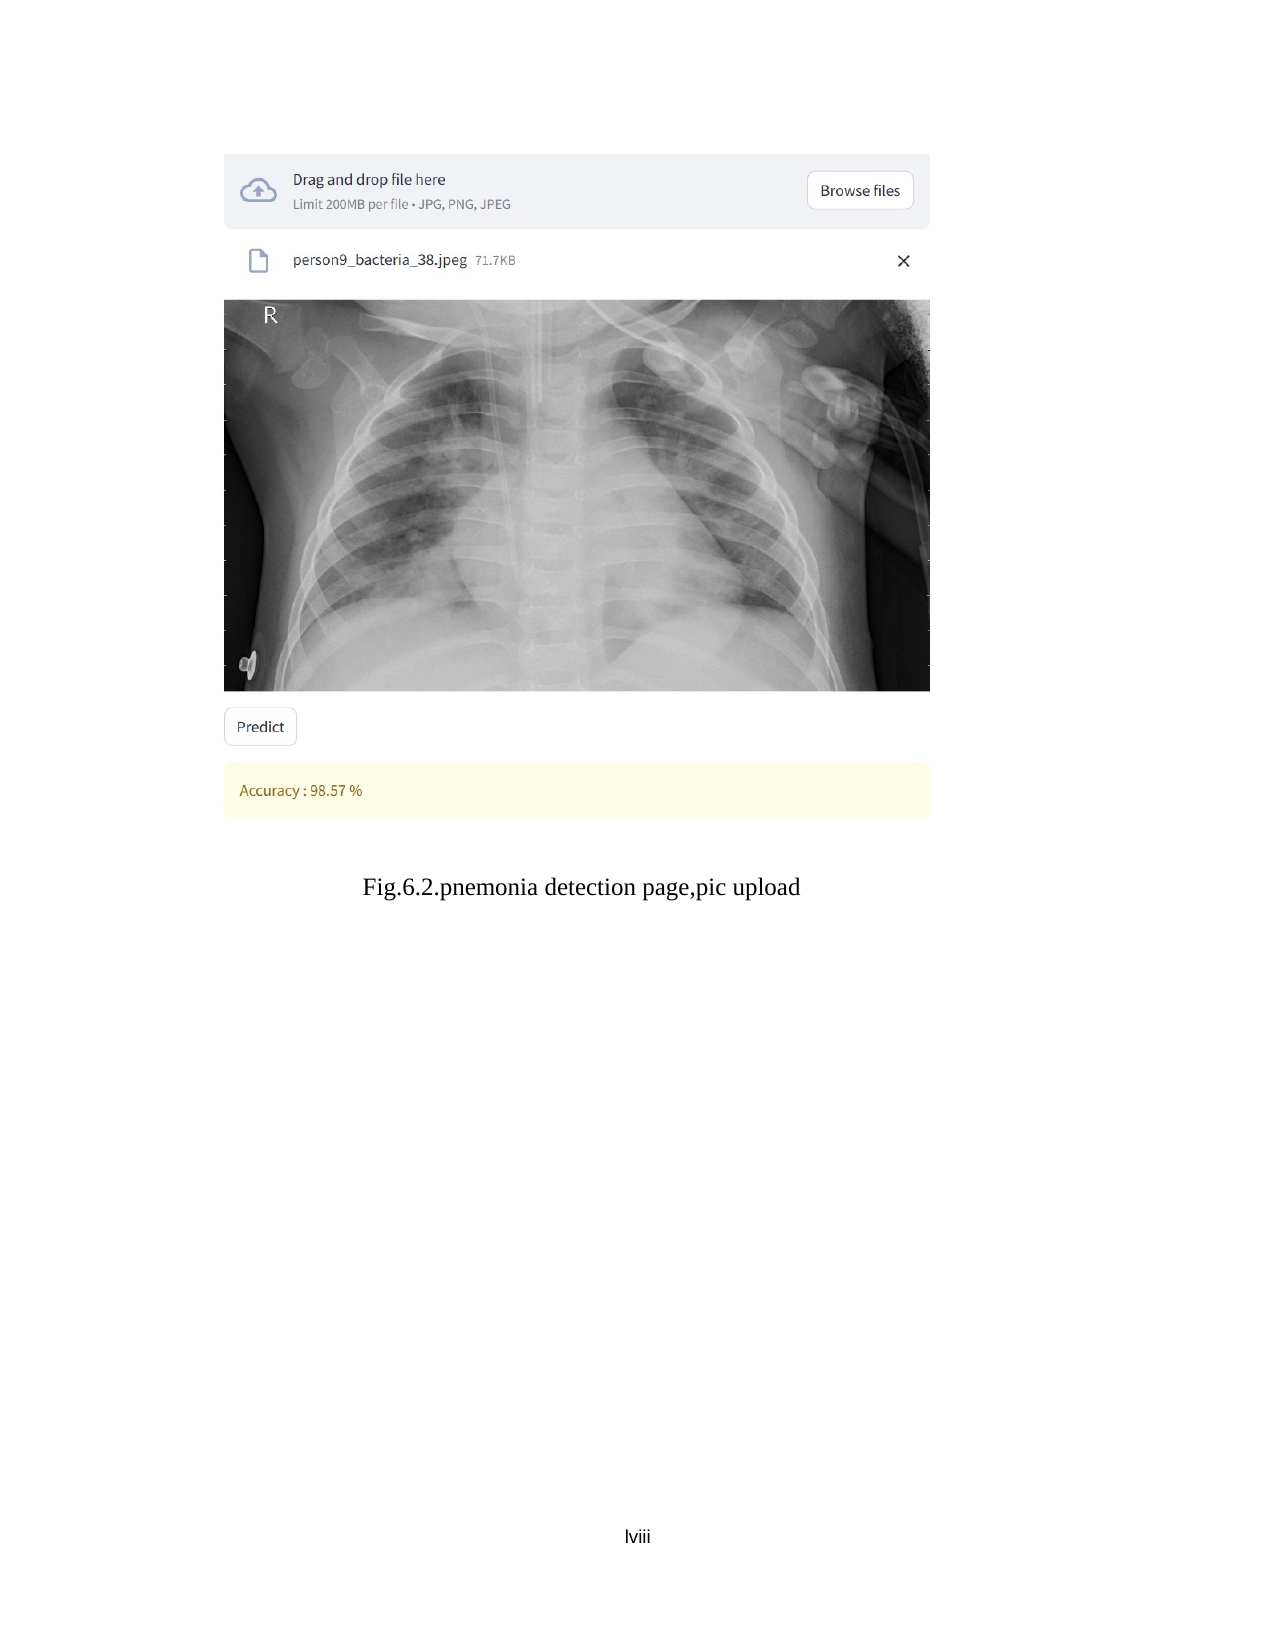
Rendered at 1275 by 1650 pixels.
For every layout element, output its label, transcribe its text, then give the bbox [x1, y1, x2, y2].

text Fig.6.2.pnemonia detection page,pic upload [150, 872, 1125, 901]
picture [162, 150, 1077, 825]
